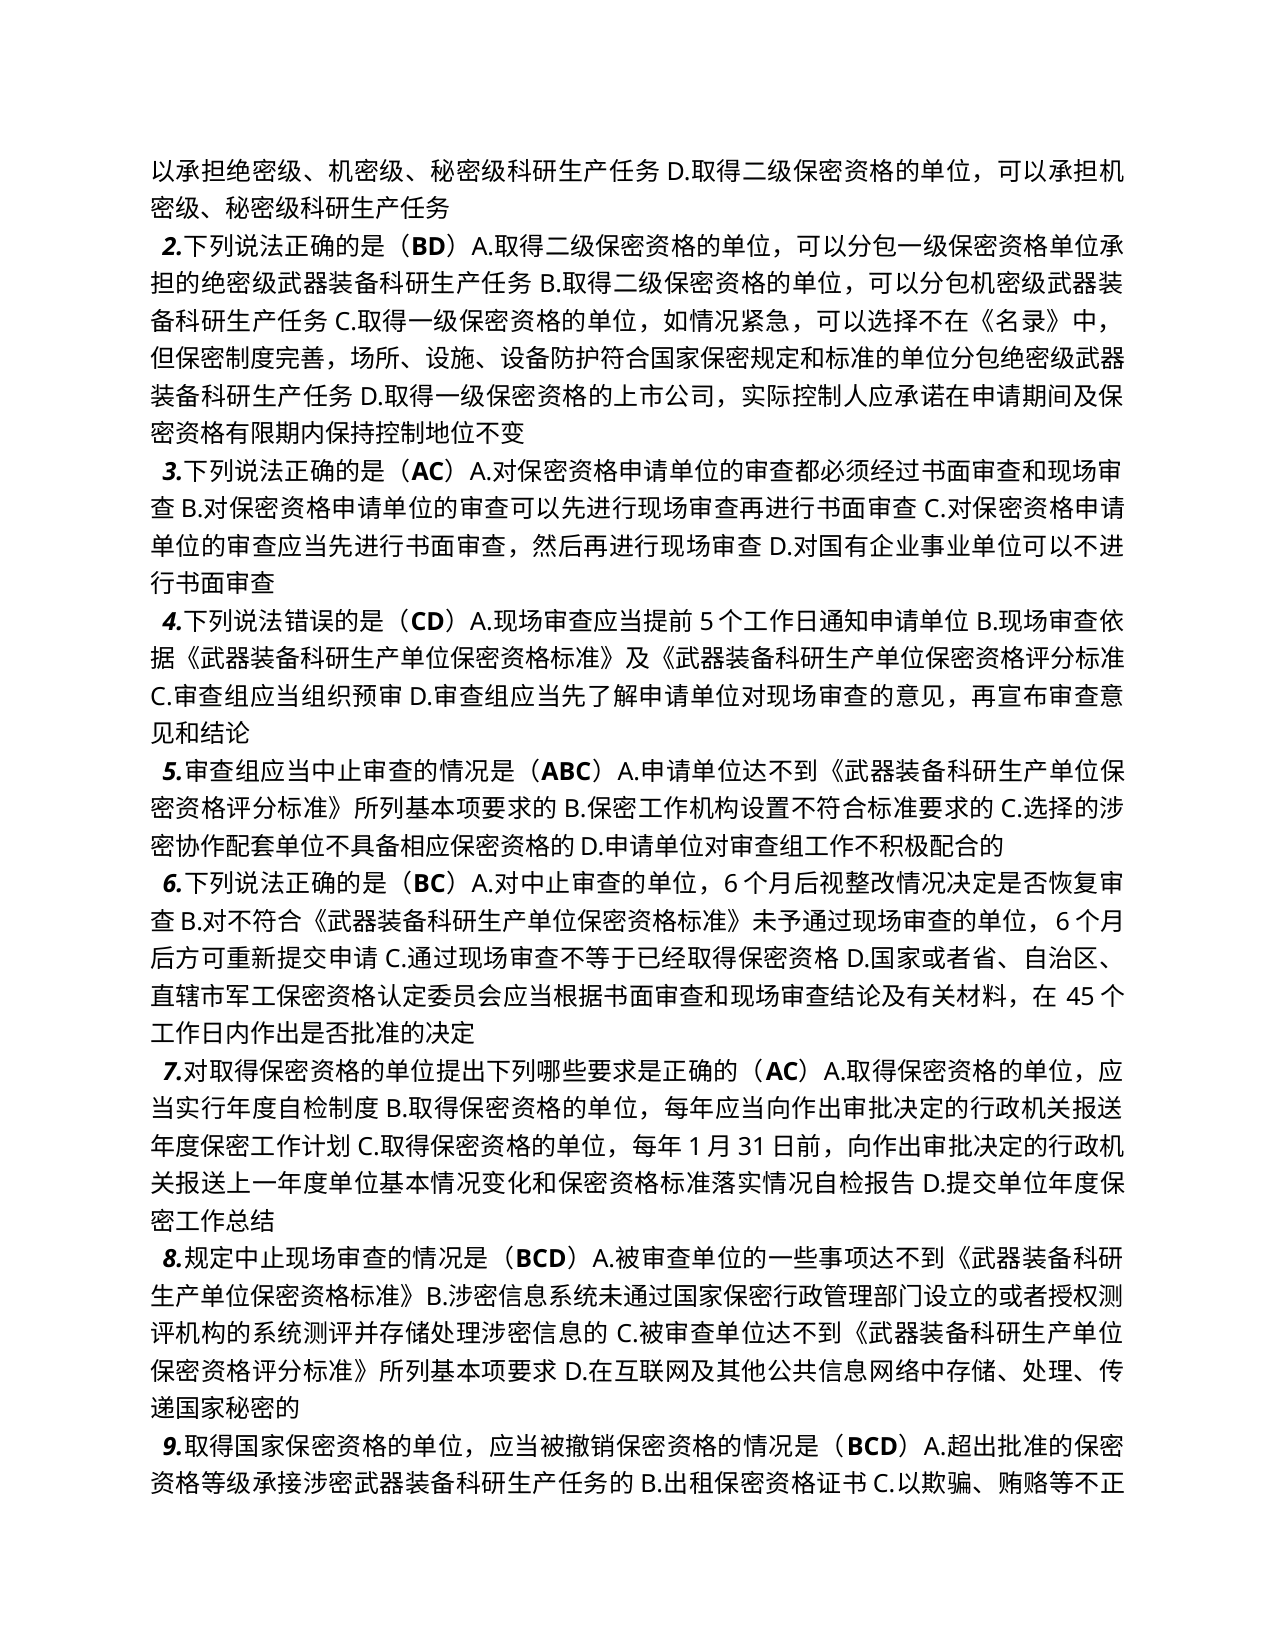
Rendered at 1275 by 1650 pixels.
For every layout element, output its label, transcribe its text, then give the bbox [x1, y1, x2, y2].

text 3.下列说法正确的是（AC）A.对保密资格申请单位的审查都必须经过书面审查和现场审查B.对保密资格申请单位的审查可以先进行现场审查再进行书面审查C.对保密资格申请单位的审查应当先进行书面审查，然后再进行现场审查D.对国有企业事业单位可以不进行书面审查 [150, 450, 1125, 600]
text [150, 150, 1125, 225]
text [150, 1425, 1125, 1500]
text 2.下列说法正确的是（BD）A.取得二级保密资格的单位，可以分包一级保密资格单位承担的绝密级武器装备科研生产任务B.取得二级保密资格的单位，可以分包机密级武器装备科研生产任务C.取得一级保密资格的单位，如情况紧急，可以选择不在《名录》中，但保密制度完善，场所、设施、设备防护符合国家保密规定和标准的单位分包绝密级武器装备科研生产任务D.取得一级保密资格的上市公司，实际控制人应承诺在申请期间及保密资格有限期内保持控制地位不变 [150, 225, 1125, 450]
text 6.下列说法正确的是（BC）A.对中止审查的单位，6个月后视整改情况决定是否恢复审查B.对不符合《武器装备科研生产单位保密资格标准》未予通过现场审查的单位，6个月后方可重新提交申请C.通过现场审查不等于已经取得保密资格D.国家或者省、自治区、直辖市军工保密资格认定委员会应当根据书面审查和现场审查结论及有关材料，在45个工作日内作出是否批准的决定 [150, 862, 1125, 1050]
text 5.审查组应当中止审查的情况是（ABC）A.申请单位达不到《武器装备科研生产单位保密资格评分标准》所列基本项要求的B.保密工作机构设置不符合标准要求的C.选择的涉密协作配套单位不具备相应保密资格的D.申请单位对审查组工作不积极配合的 [150, 750, 1125, 862]
text 4.下列说法错误的是（CD）A.现场审查应当提前5个工作日通知申请单位B.现场审查依据《武器装备科研生产单位保密资格标准》及《武器装备科研生产单位保密资格评分标准C.审查组应当组织预审D.审查组应当先了解申请单位对现场审查的意见，再宣布审查意见和结论 [150, 600, 1125, 750]
text 8.规定中止现场审查的情况是（BCD）A.被审查单位的一些事项达不到《武器装备科研生产单位保密资格标准》B.涉密信息系统未通过国家保密行政管理部门设立的或者授权测评机构的系统测评并存储处理涉密信息的C.被审查单位达不到《武器装备科研生产单位保密资格评分标准》所列基本项要求D.在互联网及其他公共信息网络中存储、处理、传递国家秘密的 [150, 1237, 1125, 1425]
text 7.对取得保密资格的单位提出下列哪些要求是正确的（AC）A.取得保密资格的单位，应当实行年度自检制度B.取得保密资格的单位，每年应当向作出审批决定的行政机关报送年度保密工作计划C.取得保密资格的单位，每年1月31日前，向作出审批决定的行政机关报送上一年度单位基本情况变化和保密资格标准落实情况自检报告D.提交单位年度保密工作总结 [150, 1050, 1125, 1237]
